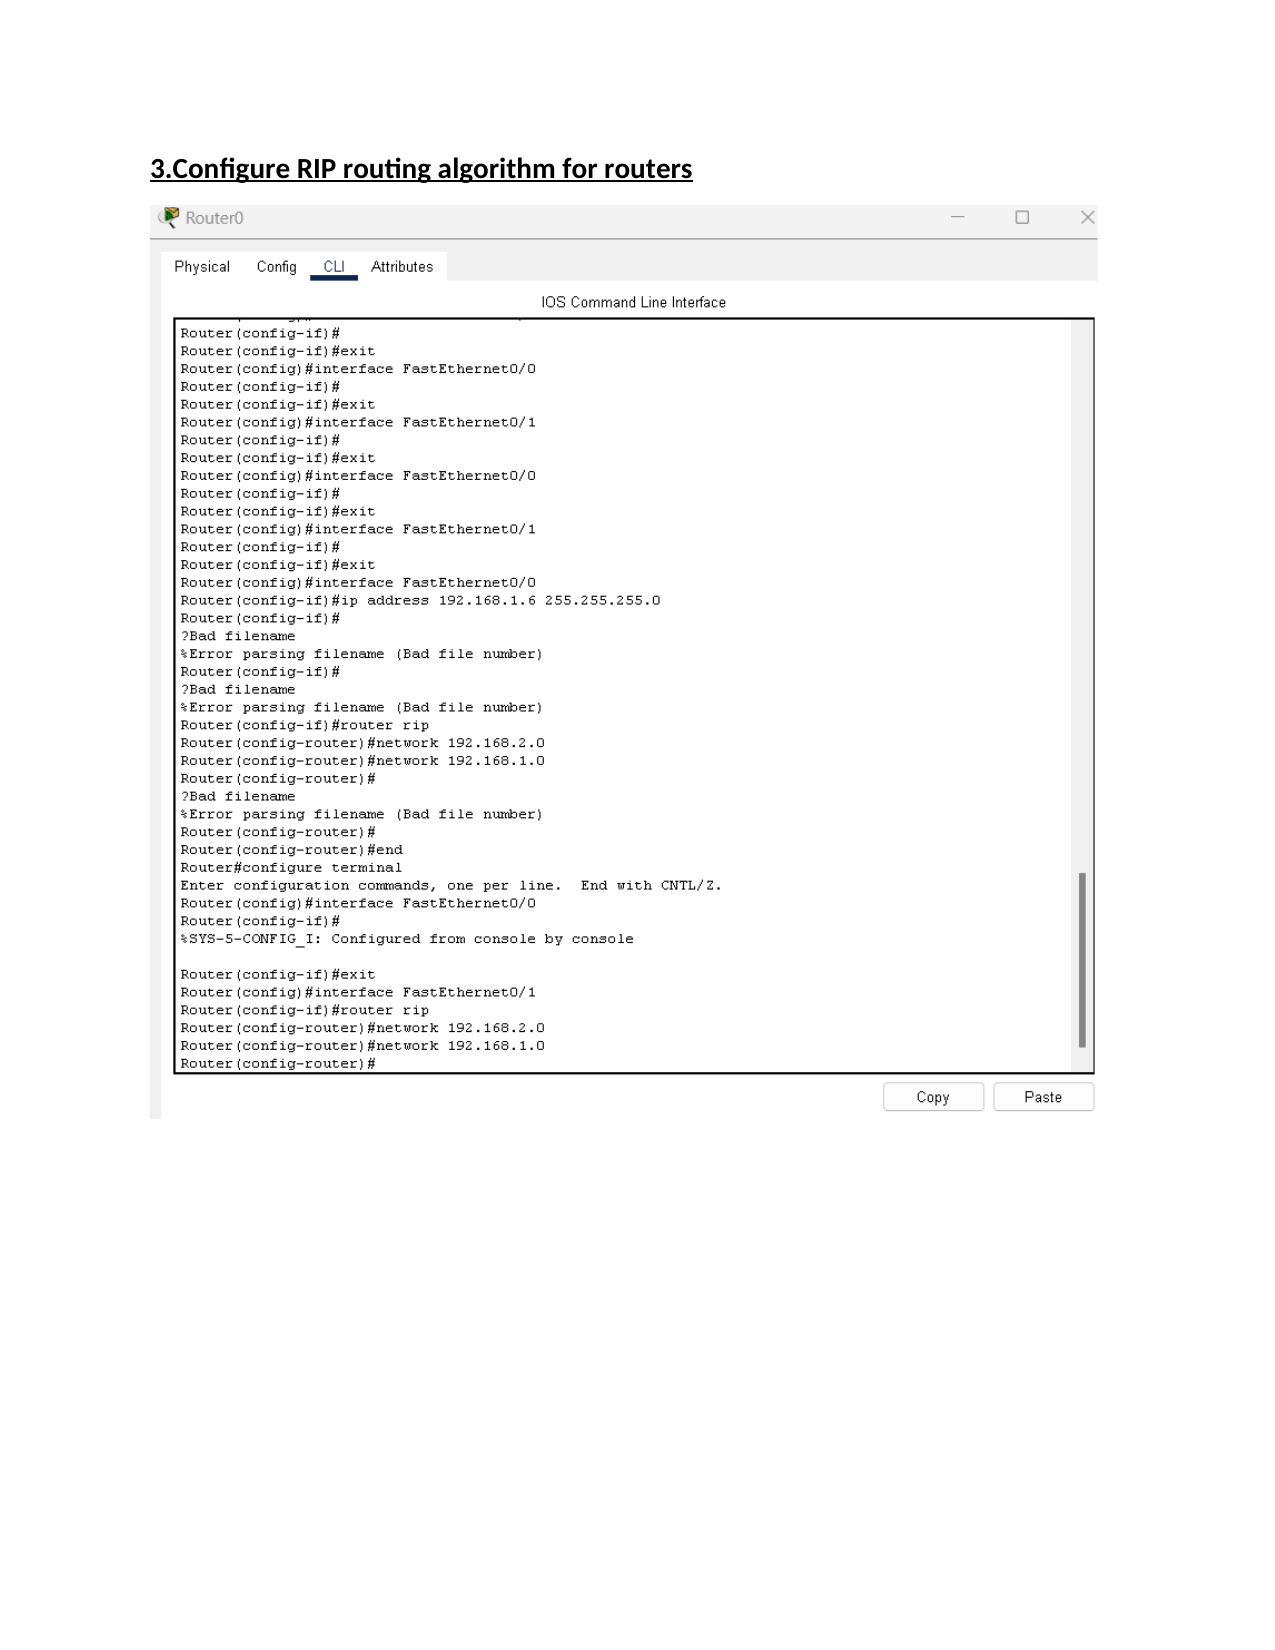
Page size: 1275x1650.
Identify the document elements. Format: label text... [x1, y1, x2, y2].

text 3.Configure RIP routing algorithm for routers [150, 150, 1125, 186]
picture [150, 205, 1098, 1119]
